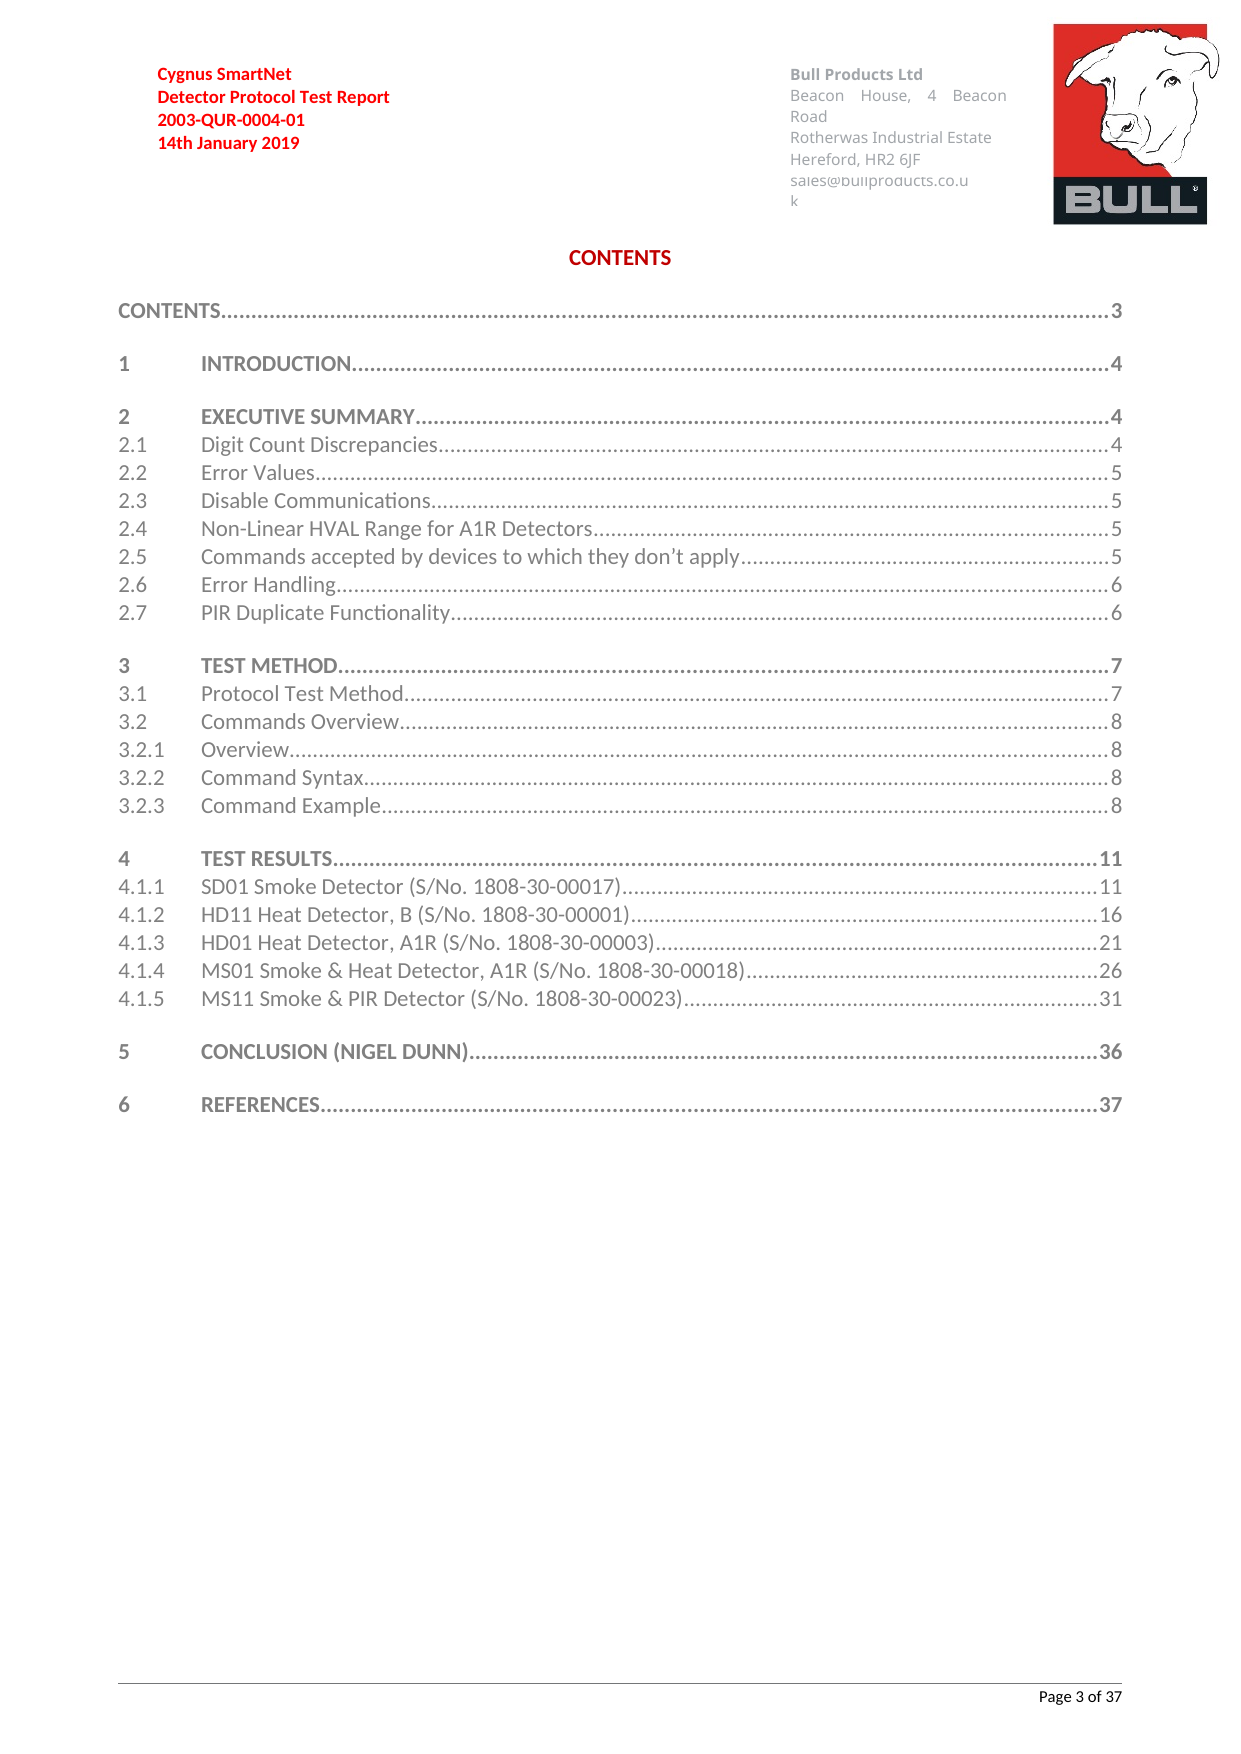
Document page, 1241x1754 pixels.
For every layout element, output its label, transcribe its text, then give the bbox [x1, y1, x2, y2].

text 6 references 37 [118, 1091, 1122, 1118]
text 3.2 Commands Overview 8 [118, 707, 1122, 735]
text 3.1 Protocol Test Method 7 [118, 679, 1122, 707]
text 3 test method 7 [118, 651, 1122, 679]
text 5 conclusion (Nigel Dunn) 36 [118, 1037, 1122, 1066]
text 2.5 Commands accepted by devices to which they don’t apply 5 [118, 542, 1122, 570]
text 2.6 Error Handling 6 [118, 570, 1122, 598]
text 4.1.1 SD01 Smoke Detector (S/No. 1808-30-00017) 11 [118, 872, 1122, 900]
text 4.1.3 HD01 Heat Detector, A1R (S/No. 1808-30-00003) 21 [118, 928, 1122, 956]
text 2 Executive Summary 4 [118, 402, 1122, 430]
text 2.2 Error Values 5 [118, 458, 1122, 486]
text 2.4 Non-Linear HVAL Range for A1R Detectors 5 [118, 514, 1122, 542]
text 4.1.2 HD11 Heat Detector, B (S/No. 1808-30-00001) 16 [118, 900, 1122, 928]
text 2.1 Digit Count Discrepancies 4 [118, 430, 1122, 458]
text 3.2.3 Command Example 8 [118, 791, 1122, 819]
text 3.2.2 Command Syntax 8 [118, 763, 1122, 791]
subtitle contents [118, 243, 1122, 271]
picture [1047, 17, 1226, 230]
text 3.2.1 Overview 8 [118, 735, 1122, 763]
text 1 introduction 4 [118, 349, 1122, 377]
text contents 3 [118, 296, 1122, 324]
text 4 test results 11 [118, 844, 1122, 872]
text 2.7 PIR Duplicate Functionality 6 [118, 598, 1122, 626]
text 4.1.4 MS01 Smoke & Heat Detector, A1R (S/No. 1808-30-00018) 26 [118, 956, 1122, 984]
text 2.3 Disable Communications 5 [118, 486, 1122, 514]
text 4.1.5 MS11 Smoke & PIR Detector (S/No. 1808-30-00023) 31 [118, 984, 1122, 1012]
